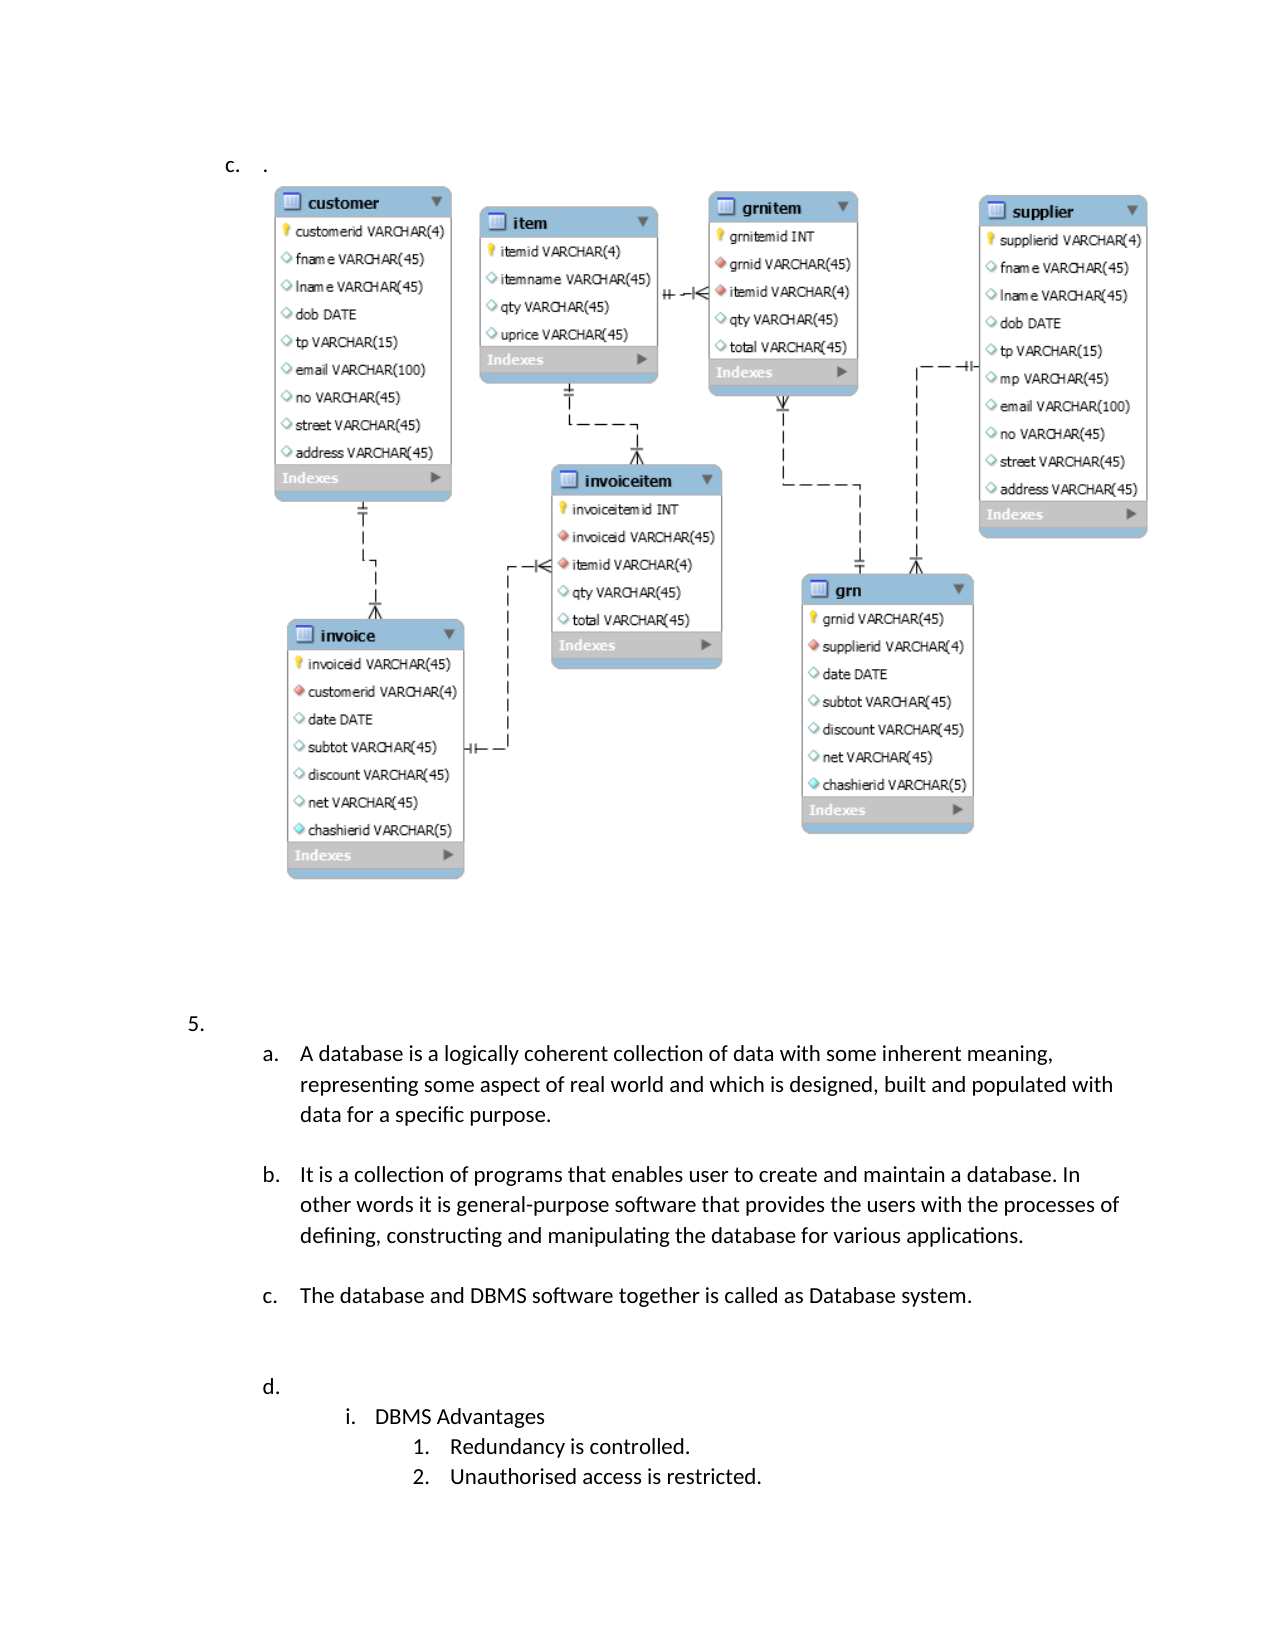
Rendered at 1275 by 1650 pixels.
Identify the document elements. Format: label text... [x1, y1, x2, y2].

list It is a collection of programs that enables user to create and maintain a database. In other words it is general-purpose software that provides the users with the processes of defining, constructing and manipulating the database for various applications. [262, 1160, 1125, 1249]
list Redundancy is controlled. [412, 1432, 1125, 1460]
picture [262, 180, 1159, 897]
list A database is a logically coherent collection of data with some inherent meaning, representing some aspect of real world and which is designed, built and populated with data for a specific purpose. [262, 1039, 1125, 1128]
list Unauthorised access is restricted. [412, 1462, 1125, 1491]
list DBMS Advantages [356, 1402, 1125, 1430]
list The database and DBMS software together is called as Database system. [262, 1281, 1125, 1309]
